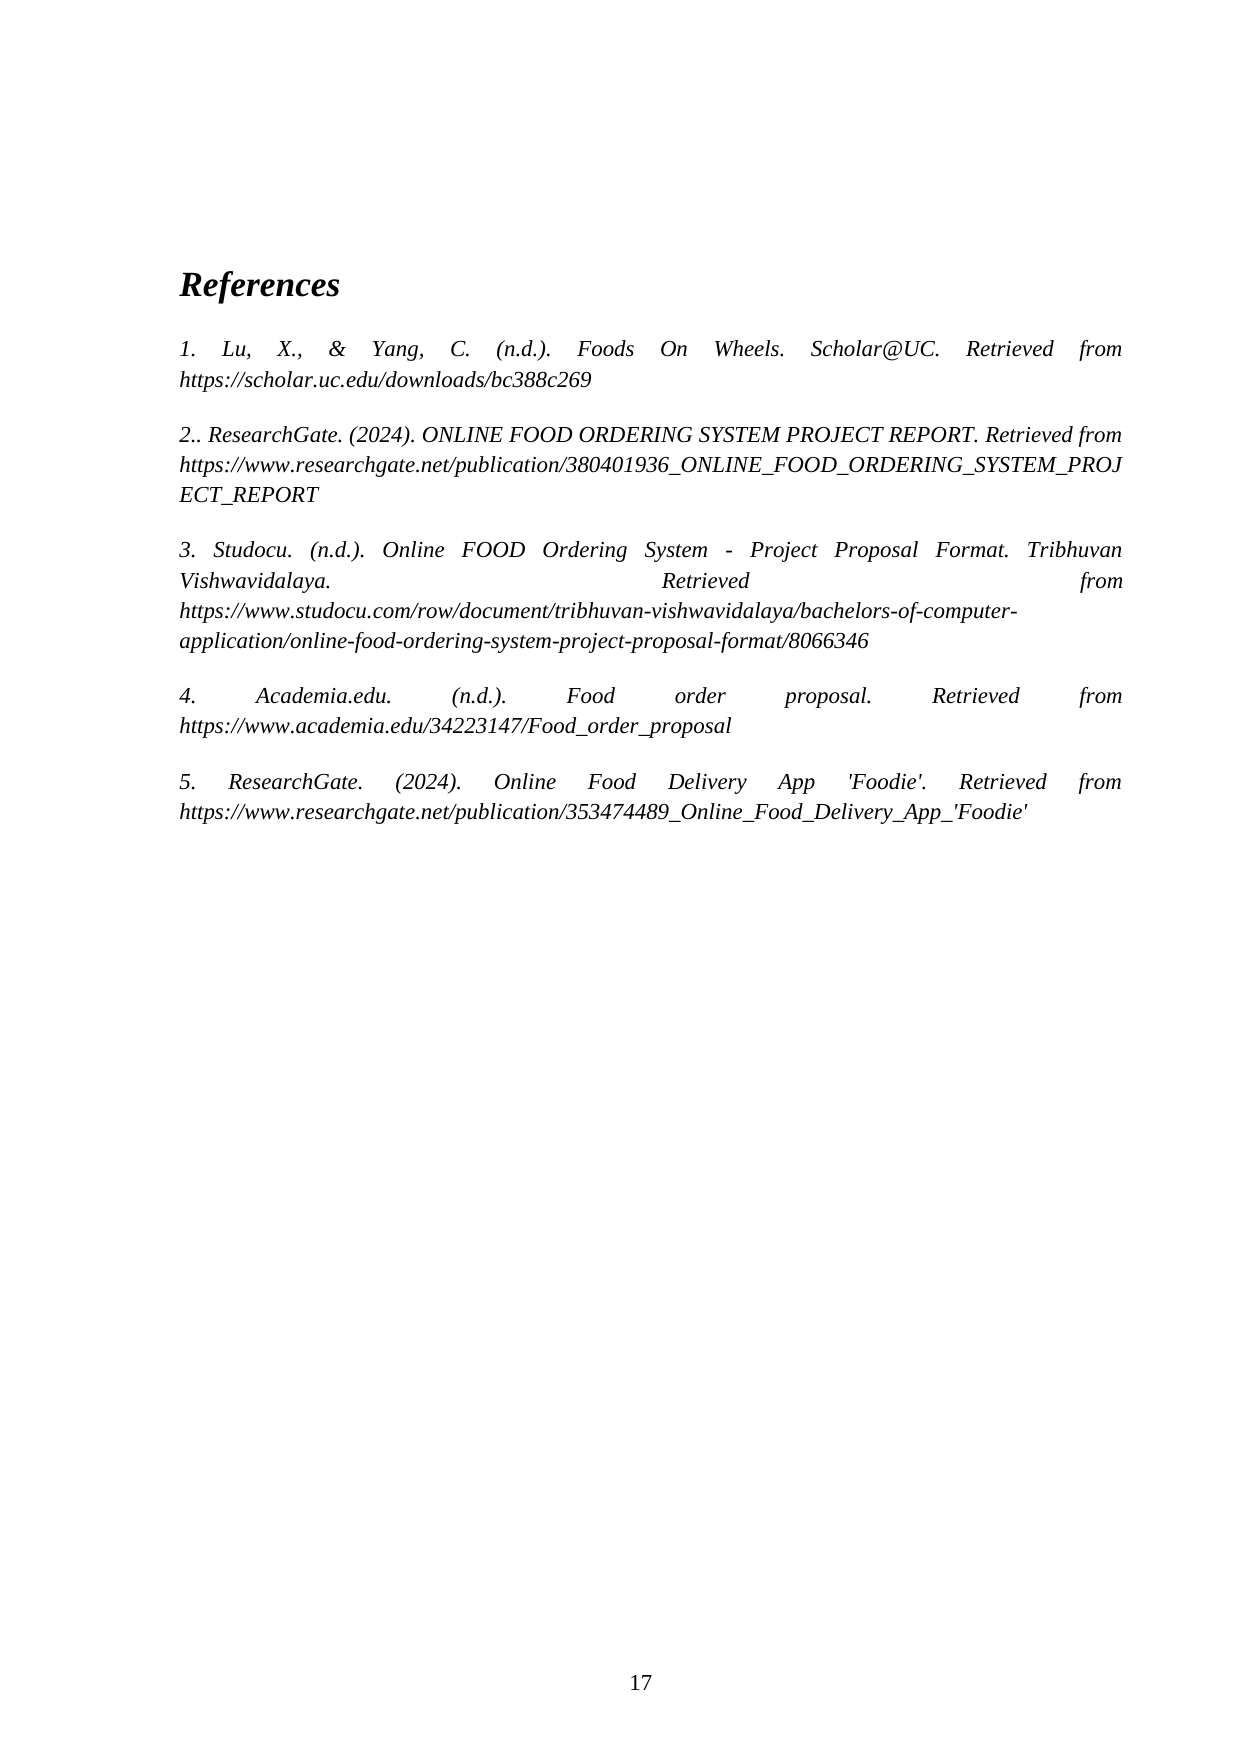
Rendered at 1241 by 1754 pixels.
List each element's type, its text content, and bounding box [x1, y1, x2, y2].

text 5. ResearchGate. (2024). Online Food Delivery App 'Foodie'. Retrieved from https://www.researchgate.net/publication/353474489_Online_Food_Delivery_App_'Foodie' [179, 768, 1126, 824]
text 1. Lu, X., & Yang, C. (n.d.). Foods On Wheels. Scholar@UC. Retrieved from https://scholar.uc.edu/downloads/bc388c269 [179, 335, 1126, 392]
text 4. Academia.edu. (n.d.). Food order proposal. Retrieved from https://www.academia.edu/34223147/Food_order_proposal [179, 682, 1126, 739]
text 3. Studocu. (n.d.). Online FOOD Ordering System - Project Proposal Format. Tribhuvan Vishwavidalaya. Retrieved from https://www.studocu.com/row/document/tribhuvan-vishwavidalaya/bachelors-of-computer-application/online-food-ordering-system-project-proposal-format/8066346 [179, 536, 1126, 653]
subtitle References [179, 263, 1126, 304]
text 2.. ResearchGate. (2024). ONLINE FOOD ORDERING SYSTEM PROJECT REPORT. Retrieved from https://www.researchgate.net/publication/380401936_ONLINE_FOOD_ORDERING_SYSTEM_PROJECT_REPORT [179, 421, 1126, 508]
